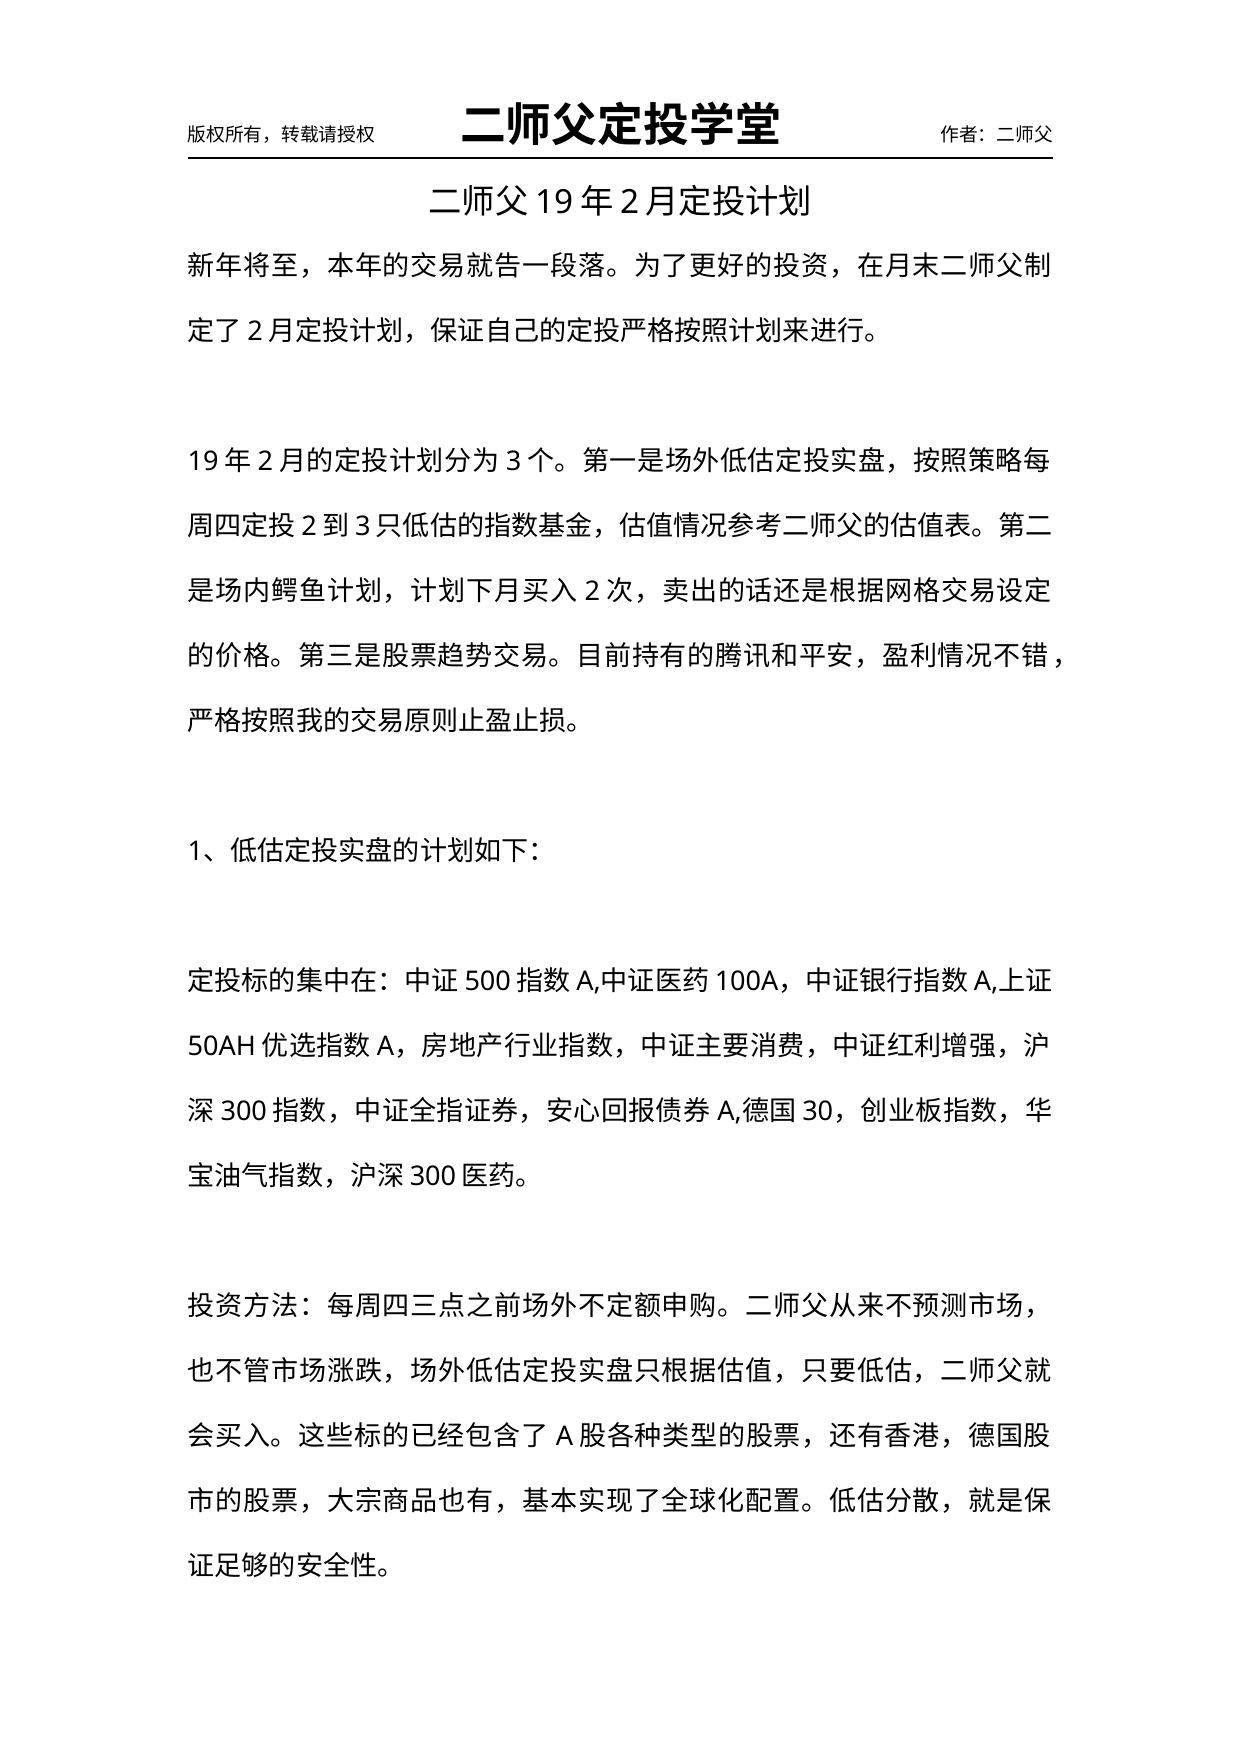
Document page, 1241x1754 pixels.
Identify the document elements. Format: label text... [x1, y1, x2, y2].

text 1、低估定投实盘的计划如下： [187, 816, 1053, 881]
text 19年2月的定投计划分为3个。第一是场外低估定投实盘，按照策略每周四定投2到3只低估的指数基金，估值情况参考二师父的估值表。第二是场内鳄鱼计划，计划下月买入2次，卖出的话还是根据网格交易设定的价格。第三是股票趋势交易。目前持有的腾讯和平安，盈利情况不错，严格按照我的交易原则止盈止损。 [187, 426, 1053, 751]
text 新年将至，本年的交易就告一段落。为了更好的投资，在月末二师父制定了2月定投计划，保证自己的定投严格按照计划来进行。 [187, 231, 1053, 361]
text 定投标的集中在：中证500指数A,中证医药100A，中证银行指数A,上证50AH优选指数A，房地产行业指数，中证主要消费，中证红利增强，沪深300指数，中证全指证券，安心回报债券A,德国30，创业板指数，华宝油气指数，沪深300医药。 [187, 946, 1053, 1206]
text 投资方法：每周四三点之前场外不定额申购。二师父从来不预测市场，也不管市场涨跌，场外低估定投实盘只根据估值，只要低估，二师父就会买入。这些标的已经包含了A股各种类型的股票，还有香港，德国股市的股票，大宗商品也有，基本实现了全球化配置。低估分散，就是保证足够的安全性。 [187, 1271, 1053, 1596]
text 二师父19年2月定投计划 [187, 166, 1053, 231]
